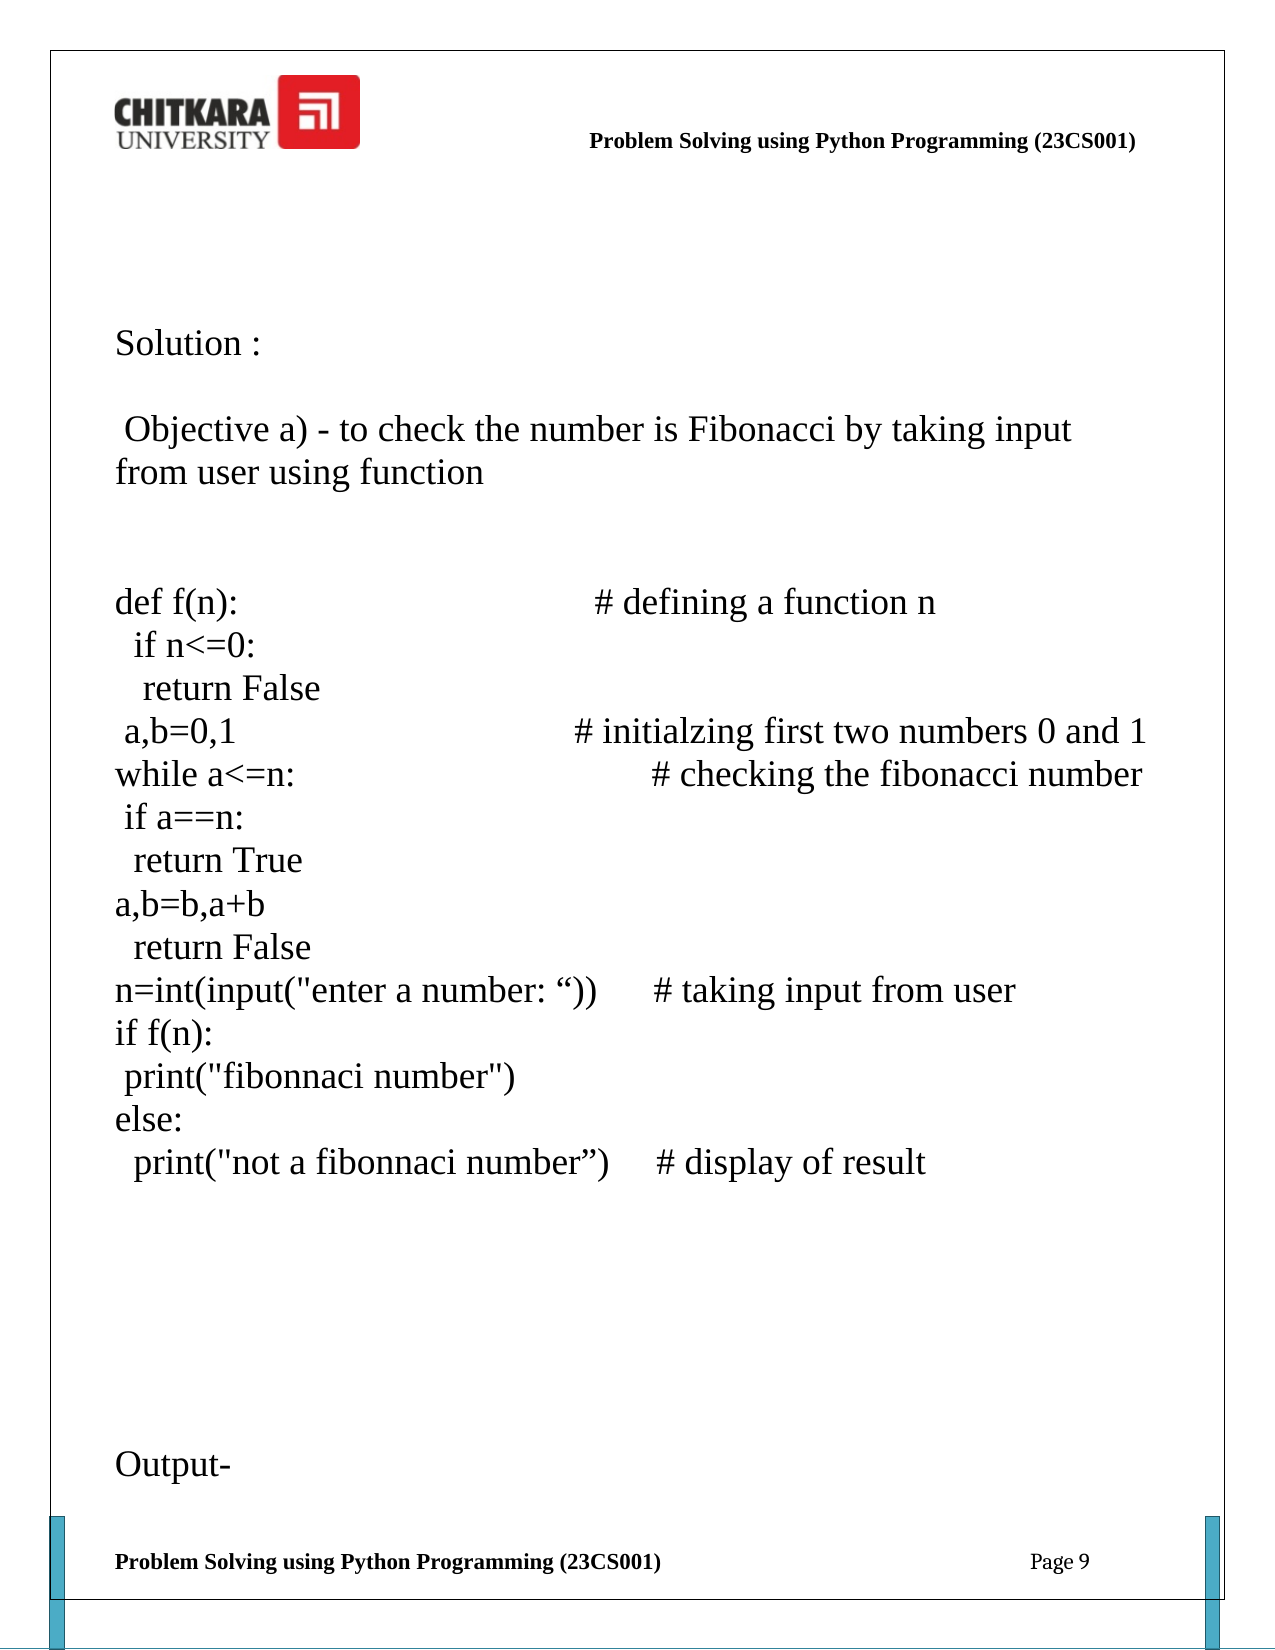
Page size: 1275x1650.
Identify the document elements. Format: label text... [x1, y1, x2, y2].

text a,b=0,1 # initialzing first two numbers 0 and 1 while a<=n: # checking the fibonacci number [114, 708, 1150, 795]
text return False [114, 665, 1150, 708]
picture [114, 75, 360, 149]
text if n<=0: [114, 622, 1150, 665]
text if a==n: [114, 795, 1150, 838]
text else: [114, 1097, 1150, 1140]
text Solution : [114, 320, 1150, 363]
text Output- [114, 1442, 1150, 1485]
text print("fibonnaci number") [114, 1053, 1150, 1097]
text return False [114, 924, 1150, 967]
text Objective a) - to check the number is Fibonacci by taking input from user using function [114, 407, 1150, 493]
text a,b=b,a+b [114, 881, 1150, 924]
text return True [114, 838, 1150, 881]
text def f(n): # defining a function n [114, 579, 1150, 622]
text print("not a fibonnaci number”) # display of result [114, 1140, 1150, 1183]
text n=int(input("enter a number: “)) # taking input from user [114, 967, 1150, 1010]
text if f(n): [114, 1010, 1150, 1053]
